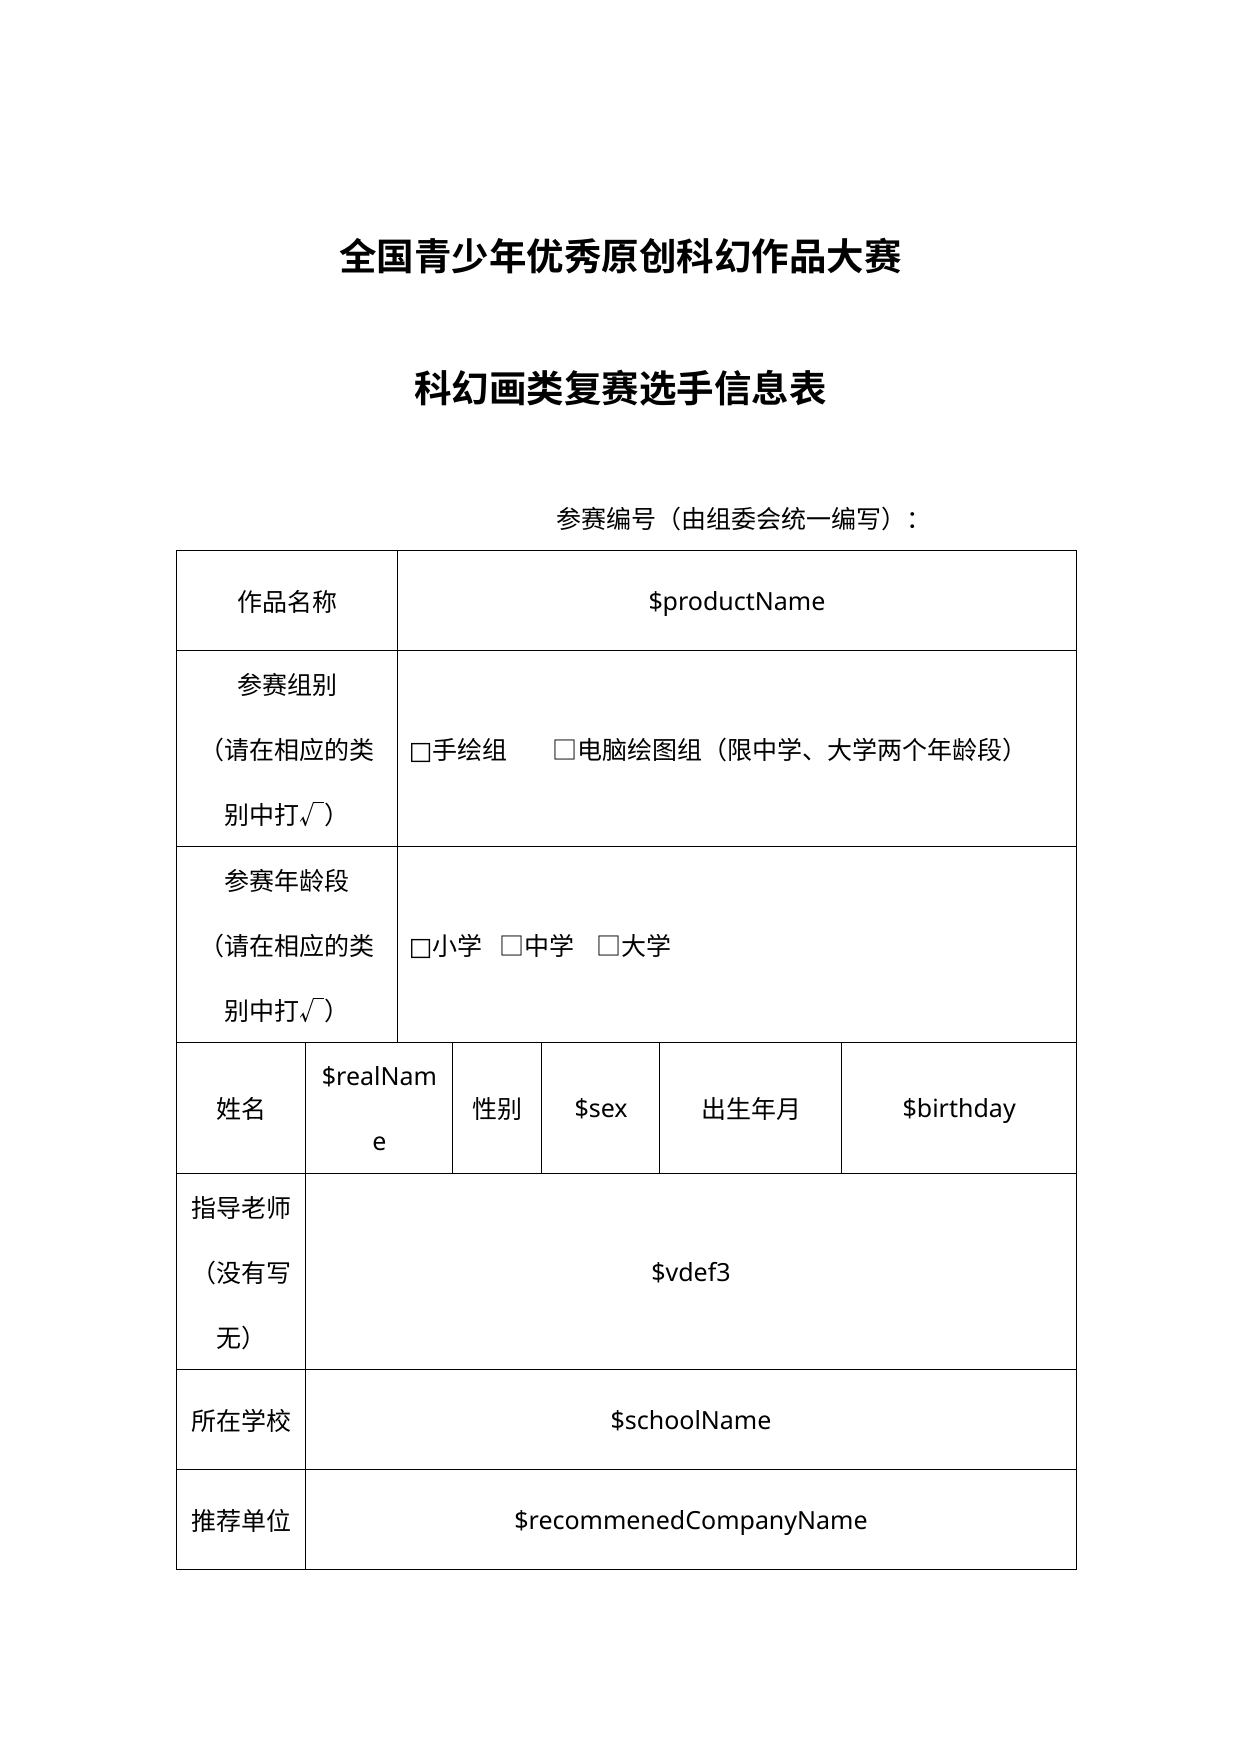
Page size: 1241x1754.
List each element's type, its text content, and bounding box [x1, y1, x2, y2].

table_cell 指导老师 （没有写无） [177, 1174, 305, 1369]
table_header 作品名称 [177, 551, 397, 650]
table_cell $sex [542, 1043, 659, 1173]
table_cell □手绘组 □电脑绘图组（限中学、大学两个年龄段） [398, 651, 1076, 846]
subtitle 科幻画类复赛选手信息表 [187, 353, 1053, 418]
table_cell $vdef3 [306, 1174, 1076, 1369]
text 参赛编号（由组委会统一编写）： [187, 485, 1053, 550]
table_cell 性别 [453, 1043, 541, 1173]
table_cell $birthday [842, 1043, 1076, 1173]
table_cell 所在学校 [177, 1370, 305, 1469]
table_header $productName [398, 551, 1076, 650]
table_cell 出生年月 [660, 1043, 841, 1173]
table_cell □小学 □中学 □大学 [398, 847, 1076, 1042]
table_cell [306, 1470, 1076, 1569]
table_cell 推荐单位 （没有写无） [177, 1470, 305, 1569]
table_cell 参赛组别 （请在相应的类别中打√） [177, 651, 397, 846]
table_cell 姓名 [177, 1043, 305, 1173]
table_cell $realName [306, 1043, 452, 1173]
table_cell 参赛年龄段 （请在相应的类别中打√） [177, 847, 397, 1042]
table_cell $schoolName [306, 1370, 1076, 1469]
subtitle 全国青少年优秀原创科幻作品大赛 [187, 222, 1053, 287]
